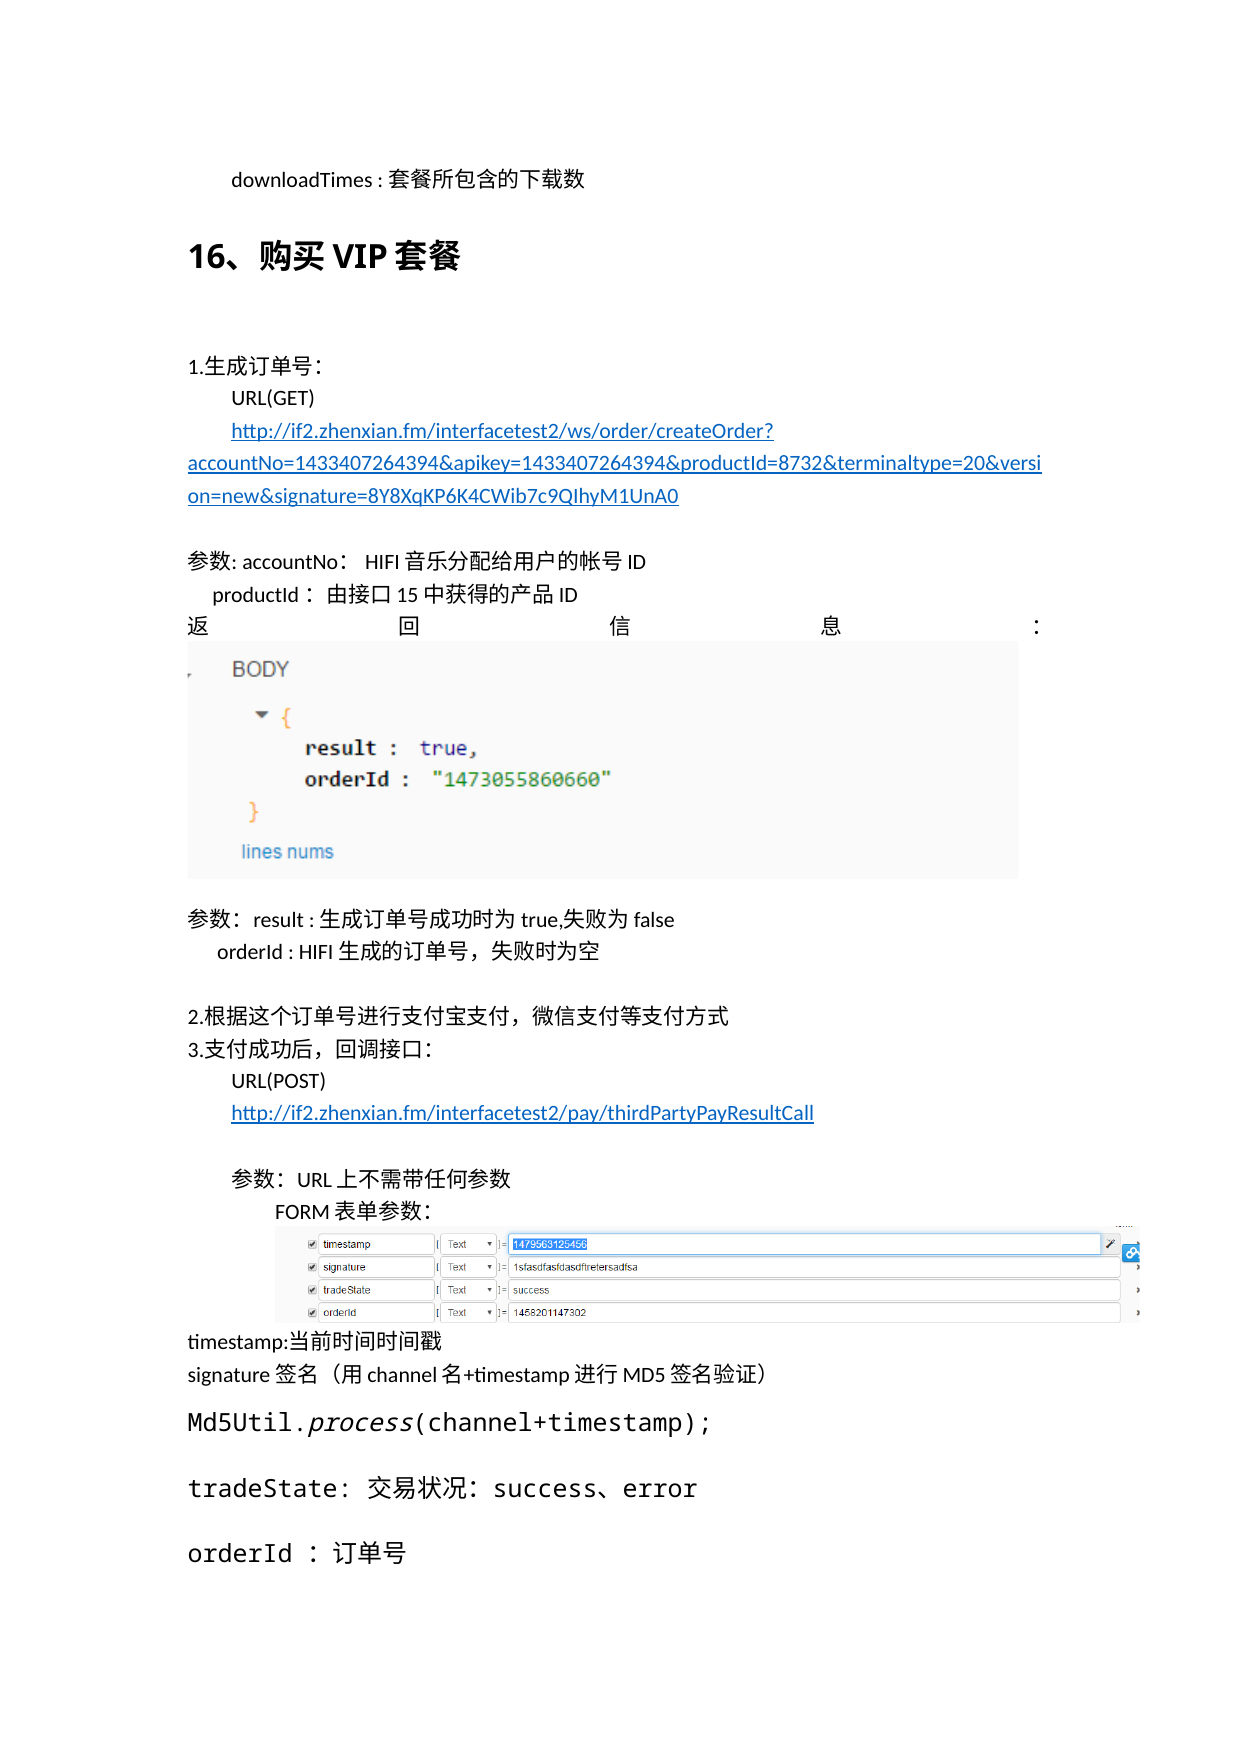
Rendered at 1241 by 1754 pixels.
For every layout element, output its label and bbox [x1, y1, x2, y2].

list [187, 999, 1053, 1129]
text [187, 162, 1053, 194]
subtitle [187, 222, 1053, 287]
picture [275, 1226, 1140, 1323]
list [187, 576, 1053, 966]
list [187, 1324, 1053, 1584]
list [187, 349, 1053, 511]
picture [187, 641, 1019, 879]
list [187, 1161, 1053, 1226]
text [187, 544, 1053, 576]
